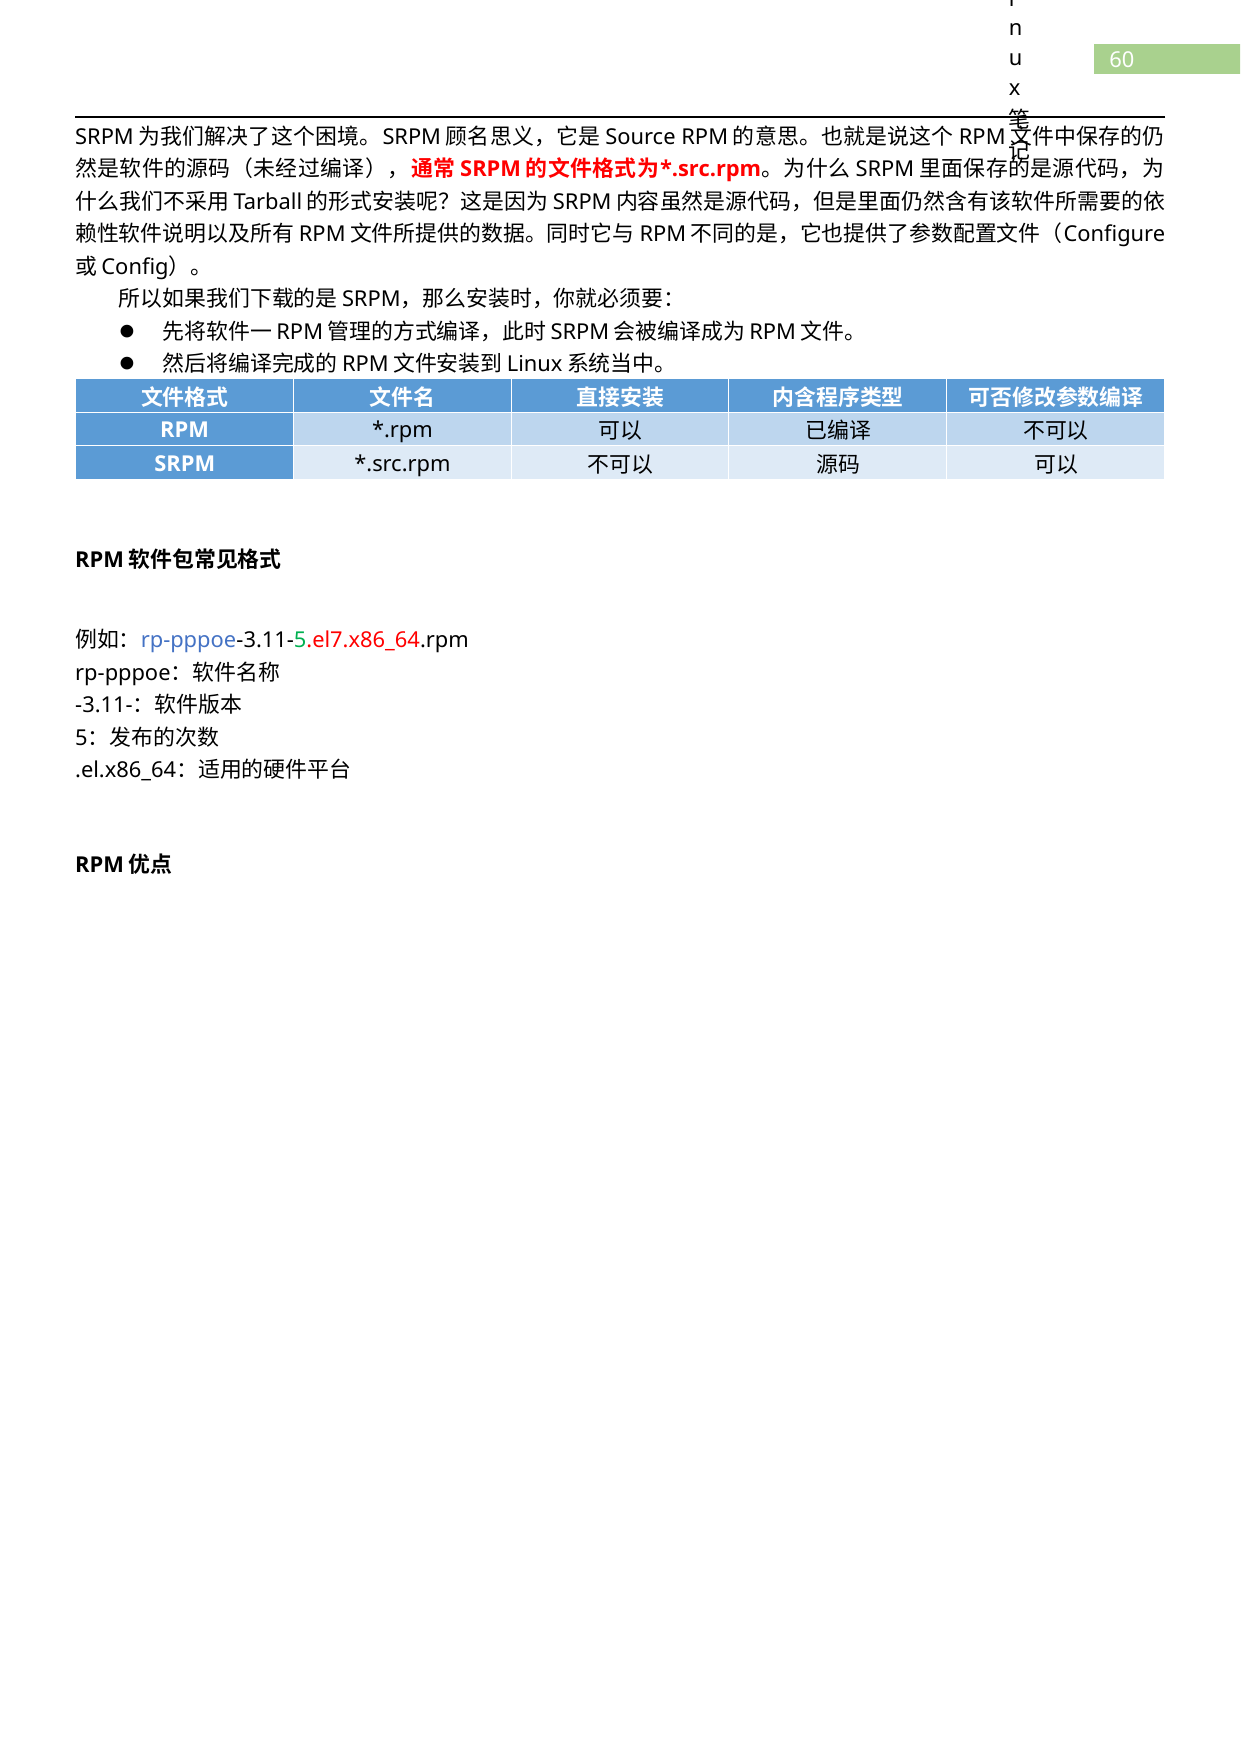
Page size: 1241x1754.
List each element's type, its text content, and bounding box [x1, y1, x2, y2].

text 所以如果我们下载的是SRPM，那么安装时，你就必须要： [75, 281, 1165, 313]
table_cell 不可以 [947, 413, 1164, 445]
table_cell 可以 [947, 446, 1164, 479]
subtitle RPM优点 [75, 846, 1165, 879]
table_cell 已编译 [729, 413, 946, 445]
table_cell *.rpm [294, 413, 511, 445]
list 先将软件一RPM管理的方式编译，此时SRPM会被编译成为RPM文件。 [119, 313, 1165, 346]
table_cell RPM [76, 413, 293, 445]
table_header 文件名 [294, 379, 511, 412]
text rp-pppoe：软件名称 [75, 654, 1165, 687]
text .el.x86_64：适用的硬件平台 [75, 752, 1165, 784]
table_header 内含程序类型 [729, 379, 946, 412]
table_cell 源码 [729, 446, 946, 479]
table_header 文件格式 [76, 379, 293, 412]
text 例如：rp-pppoe-3.11-5.el7.x86_64.rpm [75, 622, 1165, 654]
subtitle RPM软件包常见格式 [75, 542, 1165, 574]
table_cell *.src.rpm [294, 446, 511, 479]
table_cell 不可以 [512, 446, 728, 479]
table_cell SRPM [76, 446, 293, 479]
text 5：发布的次数 [75, 719, 1165, 752]
table_header 直接安装 [512, 379, 728, 412]
list 然后将编译完成的RPM文件安装到Linux系统当中。 [119, 346, 1165, 378]
table_cell 可以 [512, 413, 728, 445]
table_header 可否修改参数编译 [947, 379, 1164, 412]
text -3.11-：软件版本 [75, 687, 1165, 719]
